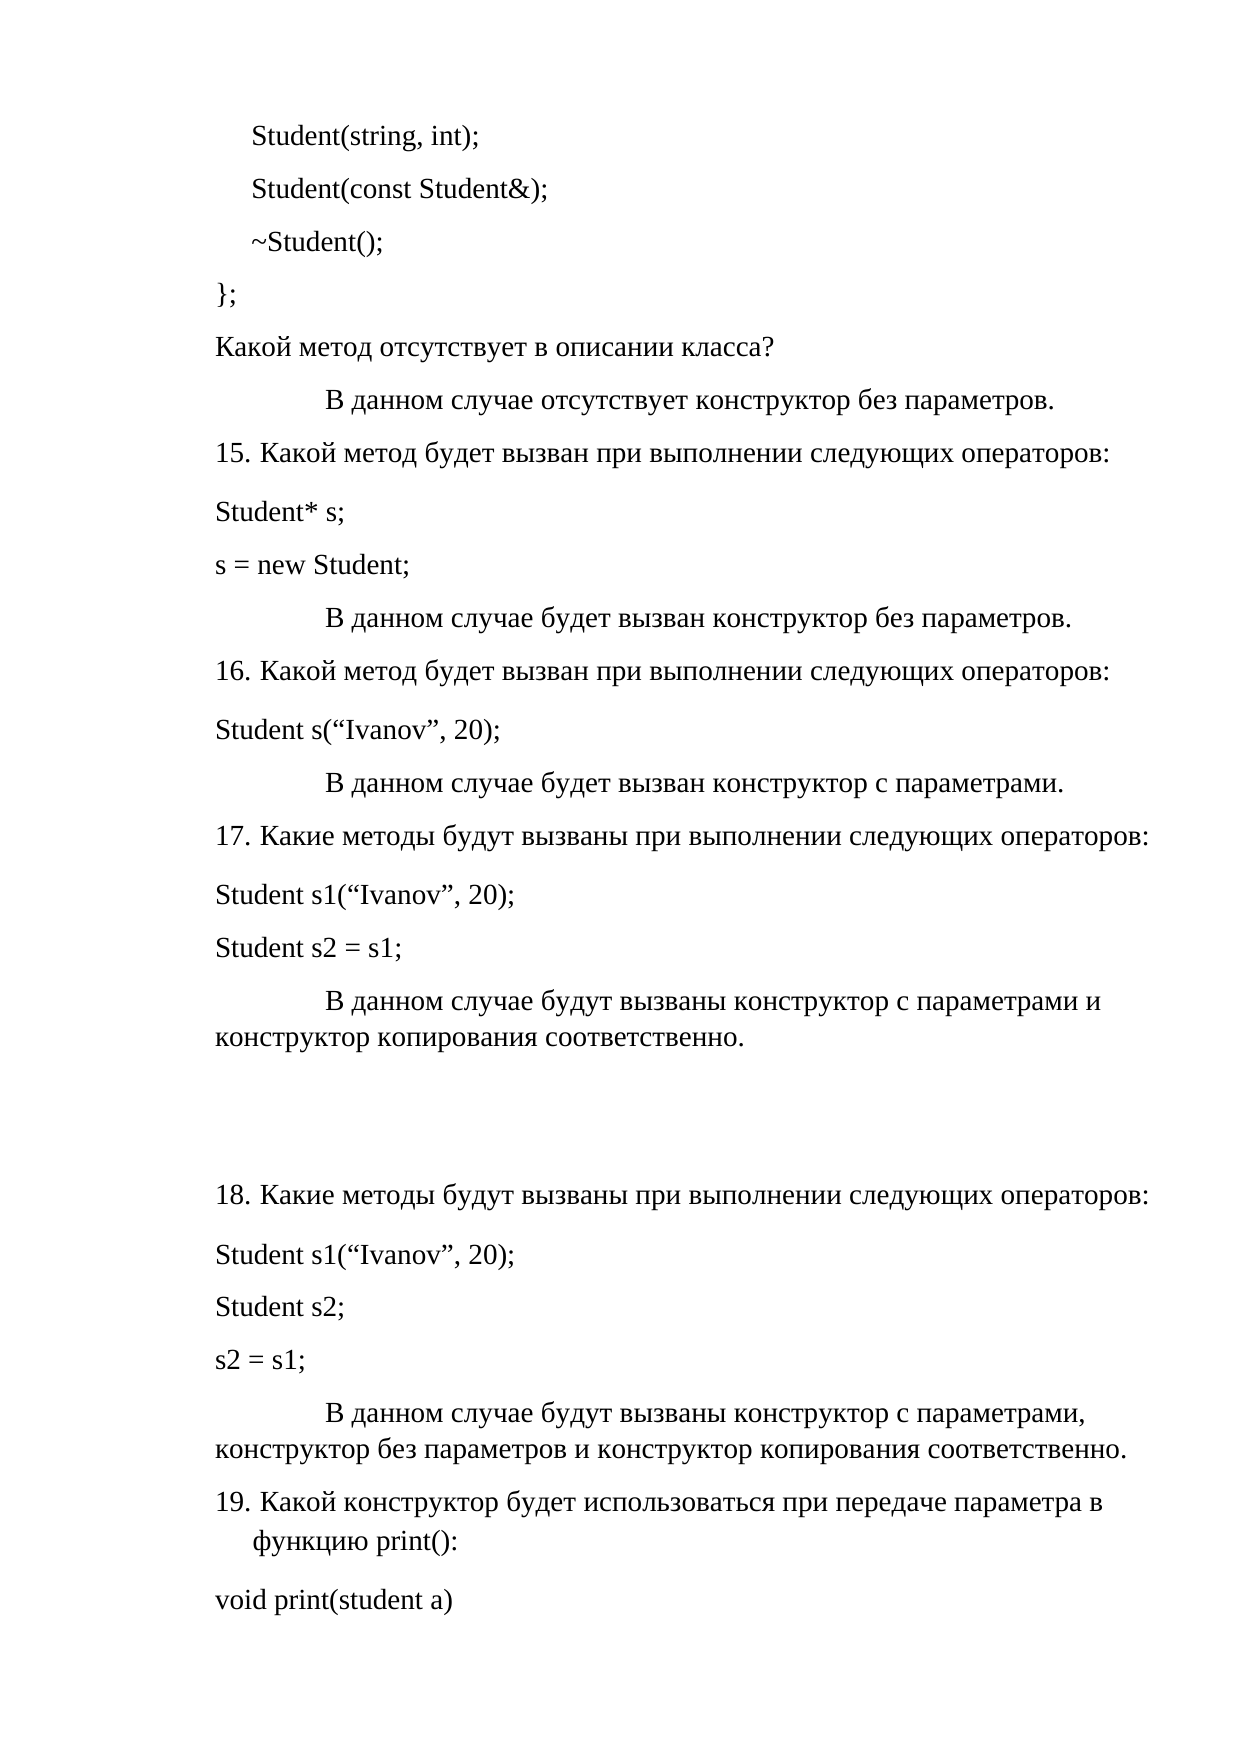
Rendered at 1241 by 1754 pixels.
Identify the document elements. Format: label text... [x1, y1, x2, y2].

text Какой метод отсутствует в описании класса? [215, 329, 1152, 363]
text Student s1(“Ivanov”, 20); [215, 1237, 1152, 1270]
text s2 = s1; [215, 1342, 1152, 1376]
list Какие методы будут вызваны при выполнении следующих операторов: [215, 1177, 1152, 1211]
text В данном случае отсутствует конструктор без параметров. [215, 382, 1152, 416]
text Student(string, int); [215, 118, 1152, 152]
text В данном случае будет вызван конструктор с параметрами. [215, 765, 1152, 798]
text }; [215, 277, 1152, 310]
text Student s(“Ivanov”, 20); [215, 712, 1152, 746]
list Какой метод будет вызван при выполнении следующих операторов: [215, 653, 1152, 686]
text s = new Student; [215, 547, 1152, 581]
text В данном случае будут вызваны конструктор с параметрами, конструктор без параметров и конструктор копирования соответственно. [215, 1395, 1152, 1465]
list Какой метод будет вызван при выполнении следующих операторов: [215, 435, 1152, 468]
text void print(student a) [215, 1582, 1152, 1616]
text В данном случае будут вызваны конструктор с параметрами и конструктор копирования соответственно. [215, 983, 1152, 1052]
text ~Student(); [215, 224, 1152, 257]
text В данном случае будет вызван конструктор без параметров. [215, 600, 1152, 633]
list Какой конструктор будет использоваться при передаче параметра в функцию print(): [215, 1484, 1152, 1556]
list Какие методы будут вызваны при выполнении следующих операторов: [215, 818, 1152, 851]
text Student s1(“Ivanov”, 20); [215, 877, 1152, 911]
text Student s2 = s1; [215, 930, 1152, 963]
text Student s2; [215, 1289, 1152, 1323]
text Student(const Student&); [215, 171, 1152, 204]
text Student* s; [215, 494, 1152, 528]
